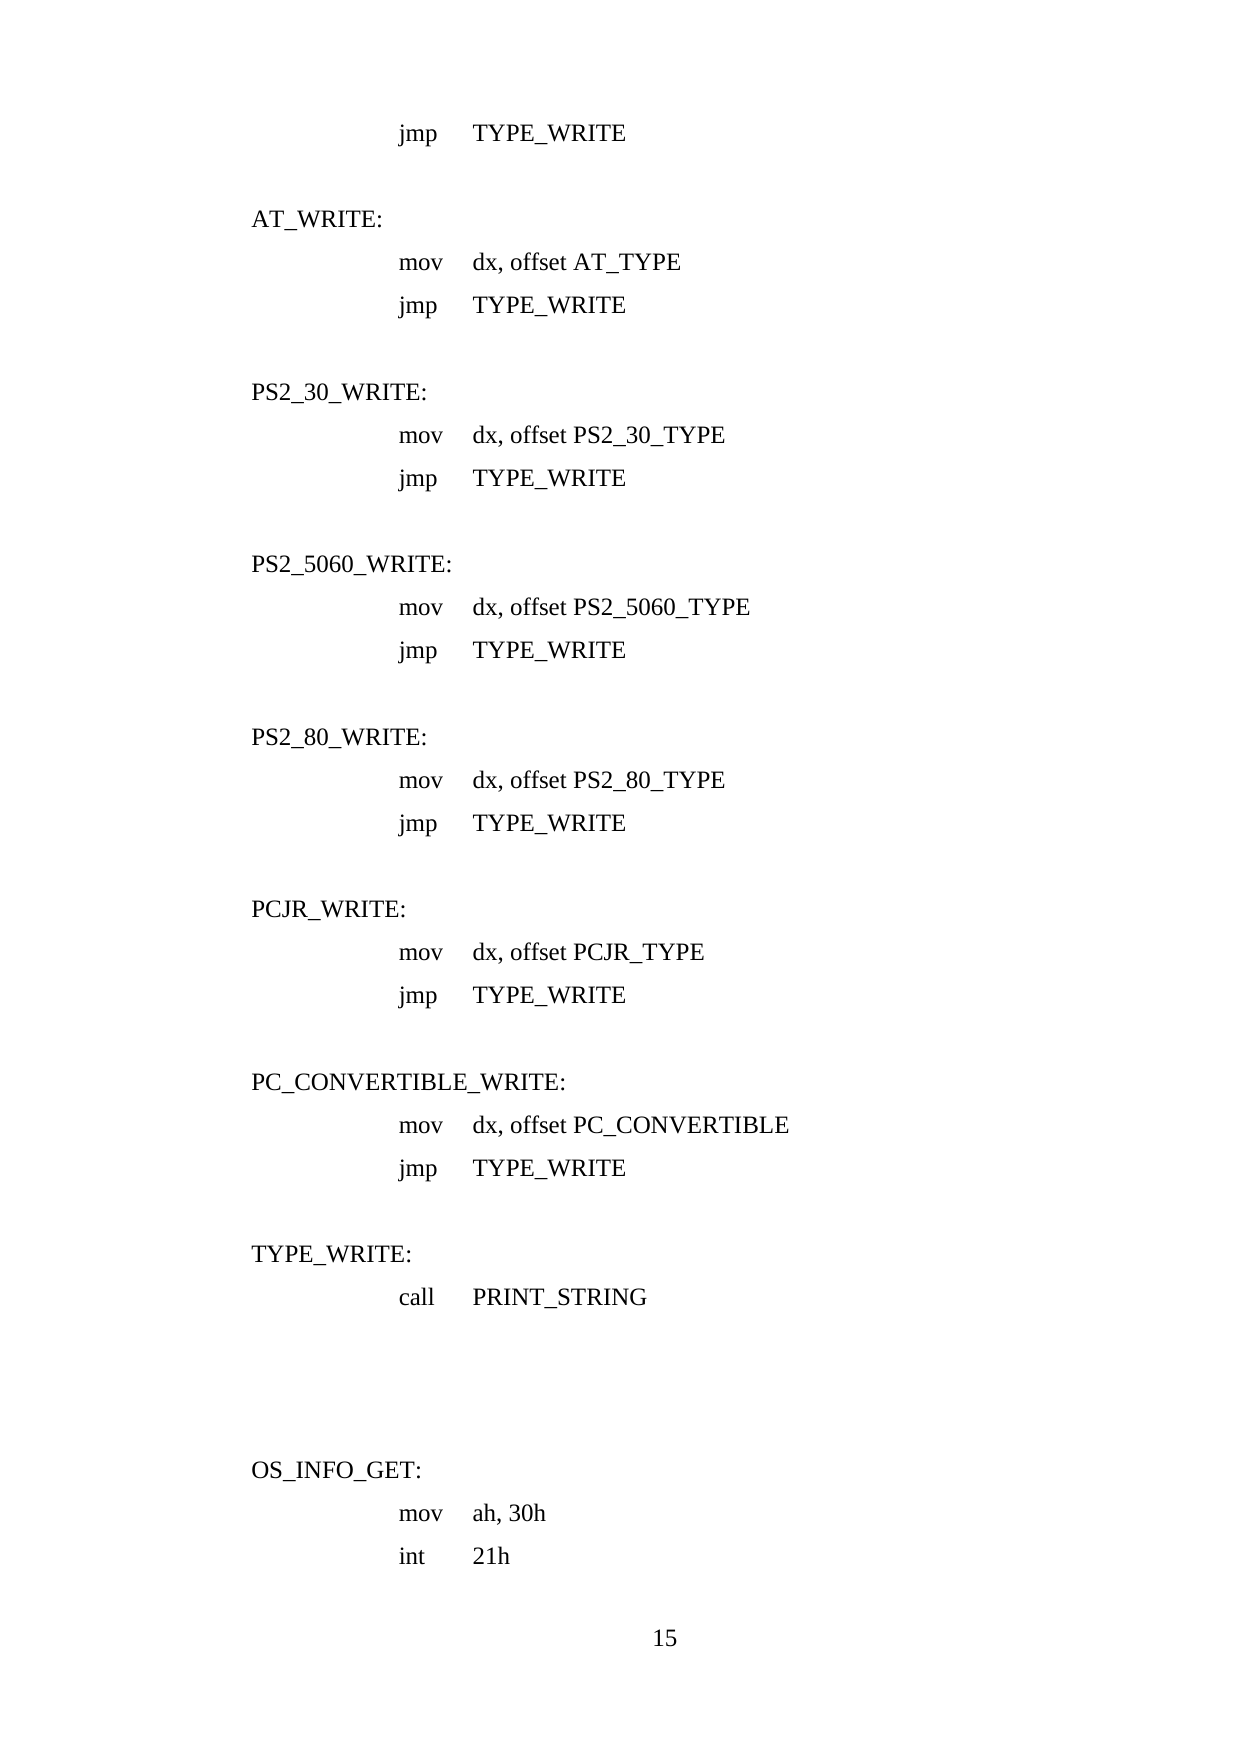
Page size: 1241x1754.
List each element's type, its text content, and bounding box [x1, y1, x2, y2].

text PC_CONVERTIBLE_WRITE: [177, 1067, 1152, 1096]
text PS2_30_WRITE: [177, 377, 1152, 406]
text mov ah, 30h [177, 1498, 1152, 1527]
text mov dx, offset PS2_80_TYPE [177, 765, 1152, 794]
text PCJR_WRITE: [177, 894, 1152, 923]
text jmp TYPE_WRITE [177, 118, 1152, 147]
text mov dx, offset PCJR_TYPE [177, 937, 1152, 966]
text PS2_80_WRITE: [177, 722, 1152, 751]
text TYPE_WRITE: [177, 1239, 1152, 1268]
text jmp TYPE_WRITE [177, 808, 1152, 837]
text mov dx, offset AT_TYPE [177, 247, 1152, 276]
text jmp TYPE_WRITE [177, 463, 1152, 492]
text mov dx, offset PC_CONVERTIBLE [177, 1110, 1152, 1139]
text jmp TYPE_WRITE [177, 1153, 1152, 1182]
text PS2_5060_WRITE: [177, 549, 1152, 578]
text mov dx, offset PS2_5060_TYPE [177, 592, 1152, 621]
text int 21h [177, 1541, 1152, 1570]
text jmp TYPE_WRITE [177, 291, 1152, 319]
text call PRINT_STRING [177, 1282, 1152, 1311]
text jmp TYPE_WRITE [177, 981, 1152, 1009]
text AT_WRITE: [177, 204, 1152, 233]
text OS_INFO_GET: [177, 1455, 1152, 1484]
text jmp TYPE_WRITE [177, 636, 1152, 664]
text mov dx, offset PS2_30_TYPE [177, 420, 1152, 449]
